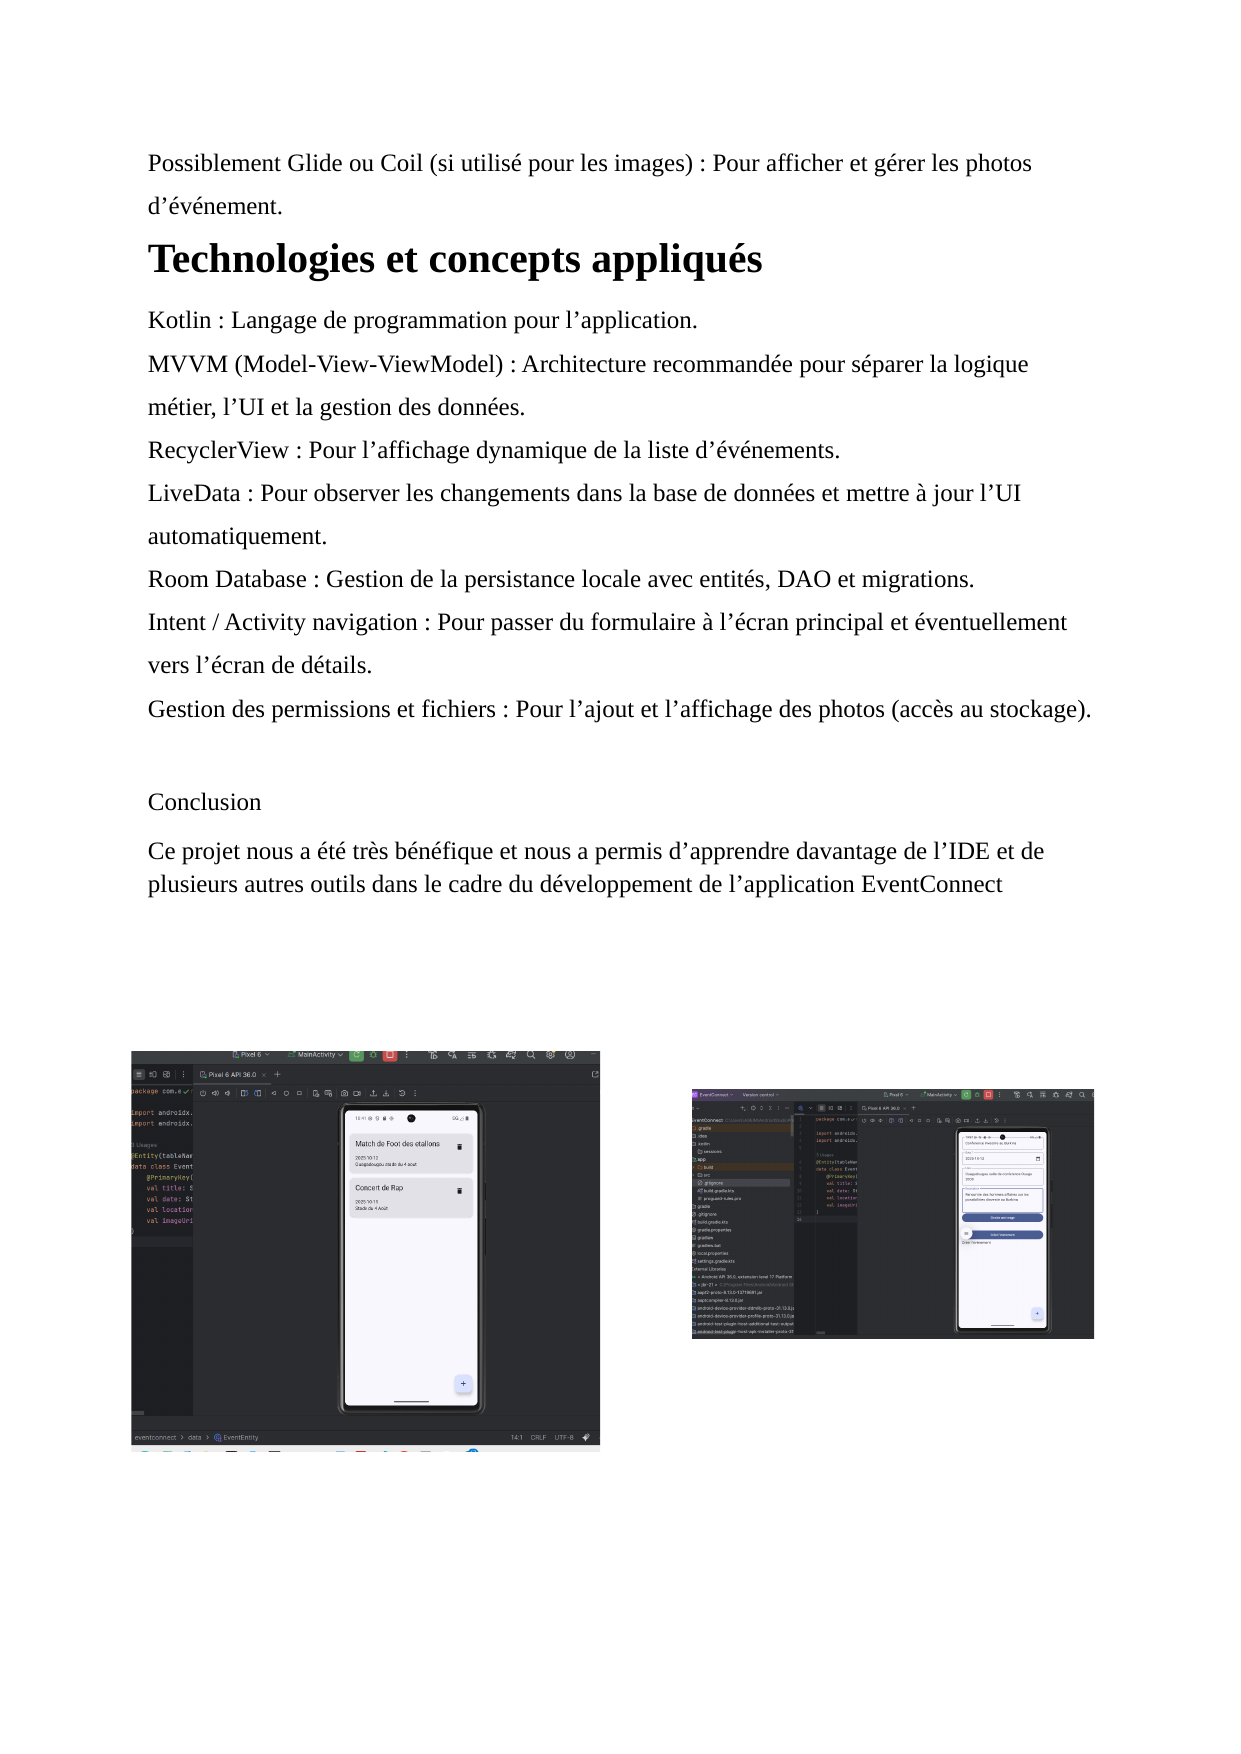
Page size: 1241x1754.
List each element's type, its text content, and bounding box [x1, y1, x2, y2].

picture [131, 1051, 601, 1452]
text Gestion des permissions et fichiers : Pour l’ajout et l’affichage des photos (accès au stockage). [148, 694, 1093, 722]
text Technologies et concepts appliqués [148, 234, 1093, 282]
picture [692, 1089, 1095, 1339]
text Kotlin : Langage de programmation pour l’application. [148, 306, 1093, 334]
text Intent / Activity navigation : Pour passer du formulaire à l’écran principal et éventuellement vers l’écran de détails. [148, 607, 1093, 679]
text Room Database : Gestion de la persistance locale avec entités, DAO et migrations. [148, 564, 1093, 593]
text MVVM (Model-View-ViewModel) : Architecture recommandée pour séparer la logique métier, l’UI et la gestion des données. [148, 349, 1093, 421]
text LiveData : Pour observer les changements dans la base de données et mettre à jour l’UI automatiquement. [148, 478, 1093, 550]
text Conclusion [148, 787, 1093, 815]
text Ce projet nous a été très bénéfique et nous a permis d’apprendre davantage de l’IDE et de plusieurs autres outils dans le cadre du développement de l’application EventConnect [148, 836, 1093, 898]
text RecyclerView : Pour l’affichage dynamique de la liste d’événements. [148, 435, 1093, 464]
text Possiblement Glide ou Coil (si utilisé pour les images) : Pour afficher et gérer les photos d’événement. [148, 148, 1093, 219]
